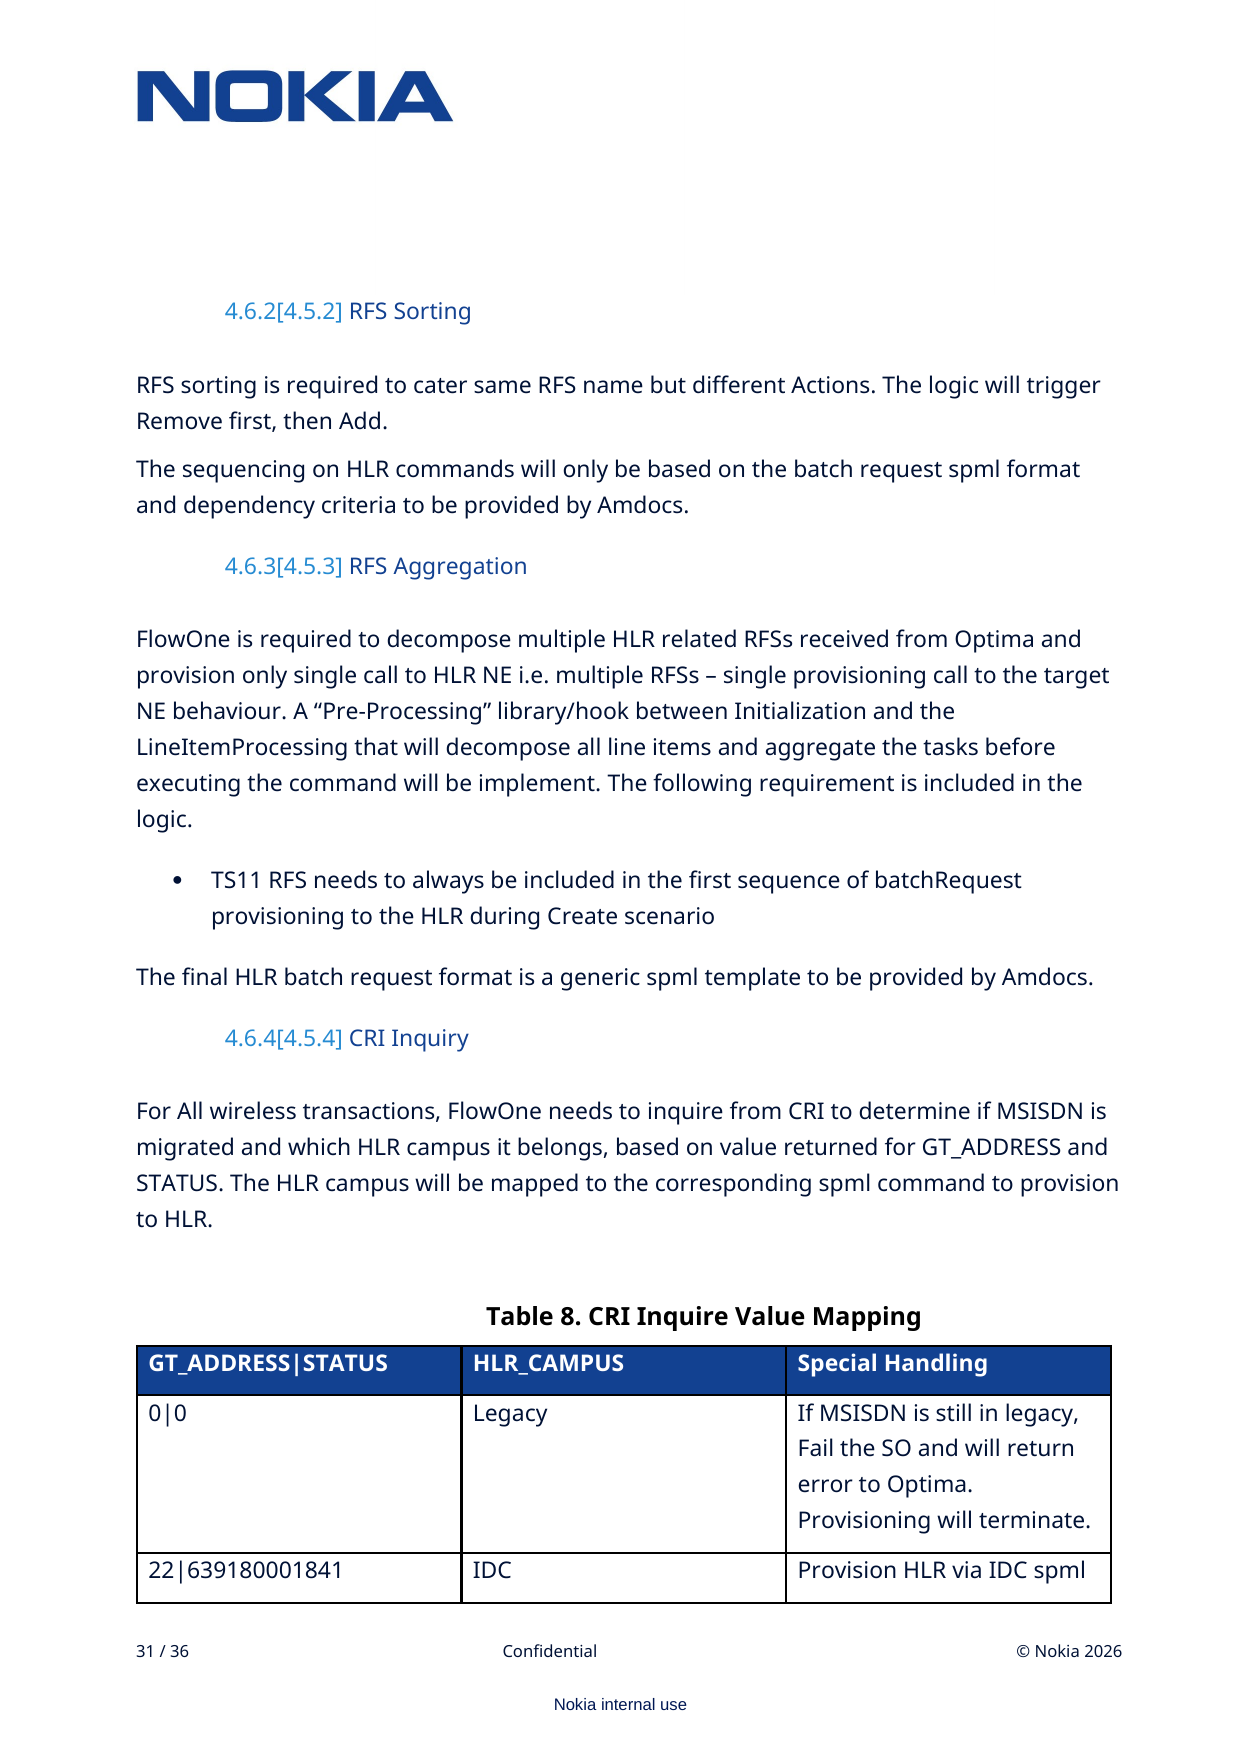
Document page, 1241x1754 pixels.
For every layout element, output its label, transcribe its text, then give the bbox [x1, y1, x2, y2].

text Table 8. CRI Inquire Value Mapping [286, 1298, 1122, 1332]
table_cell If MSISDN is still in legacy, Fail the SO and will return error to Optima. Provisioning will terminate. [787, 1396, 1110, 1552]
table_cell Legacy [463, 1396, 785, 1552]
table_cell 22|639180001841 [138, 1554, 460, 1602]
table_cell 0|0 [138, 1396, 460, 1552]
text The sequencing on HLR commands will only be based on the batch request spml format and dependency criteria to be provided by Amdocs. [136, 453, 1122, 520]
text RFS sorting is required to cater same RFS name but different Actions. The logic will trigger Remove first, then Add. [136, 369, 1122, 436]
table_cell Provision HLR via IDC spml commands defined in Trident command mapping sheet [787, 1554, 1110, 1602]
text For All wireless transactions, FlowOne needs to inquire from CRI to determine if MSISDN is migrated and which HLR campus it belongs, based on value returned for GT_ADDRESS and STATUS. The HLR campus will be mapped to the corresponding spml command to provision to HLR. [136, 1095, 1122, 1234]
subtitle RFS Aggregation [224, 550, 1122, 581]
table_header GT_ADDRESS|STATUS [138, 1347, 460, 1394]
text The final HLR batch request format is a generic spml template to be provided by Amdocs. [136, 961, 1122, 992]
table_header Special Handling [787, 1347, 1110, 1394]
table_cell IDC [463, 1554, 785, 1602]
subtitle RFS Sorting [224, 295, 1122, 327]
picture [66, 0, 1241, 295]
text FlowOne is required to decompose multiple HLR related RFSs received from Optima and provision only single call to HLR NE i.e. multiple RFSs – single provisioning call to the target NE behaviour. A “Pre-Processing” library/hook between Initialization and the LineItemProcessing that will decompose all line items and aggregate the tasks before executing the command will be implement. The following requirement is included in the logic. [136, 623, 1122, 834]
list TS11 RFS needs to always be included in the first sequence of batchRequest provisioning to the HLR during Create scenario [173, 864, 1122, 931]
table_header HLR_CAMPUS [463, 1347, 785, 1394]
subtitle CRI Inquiry [224, 1022, 1122, 1053]
